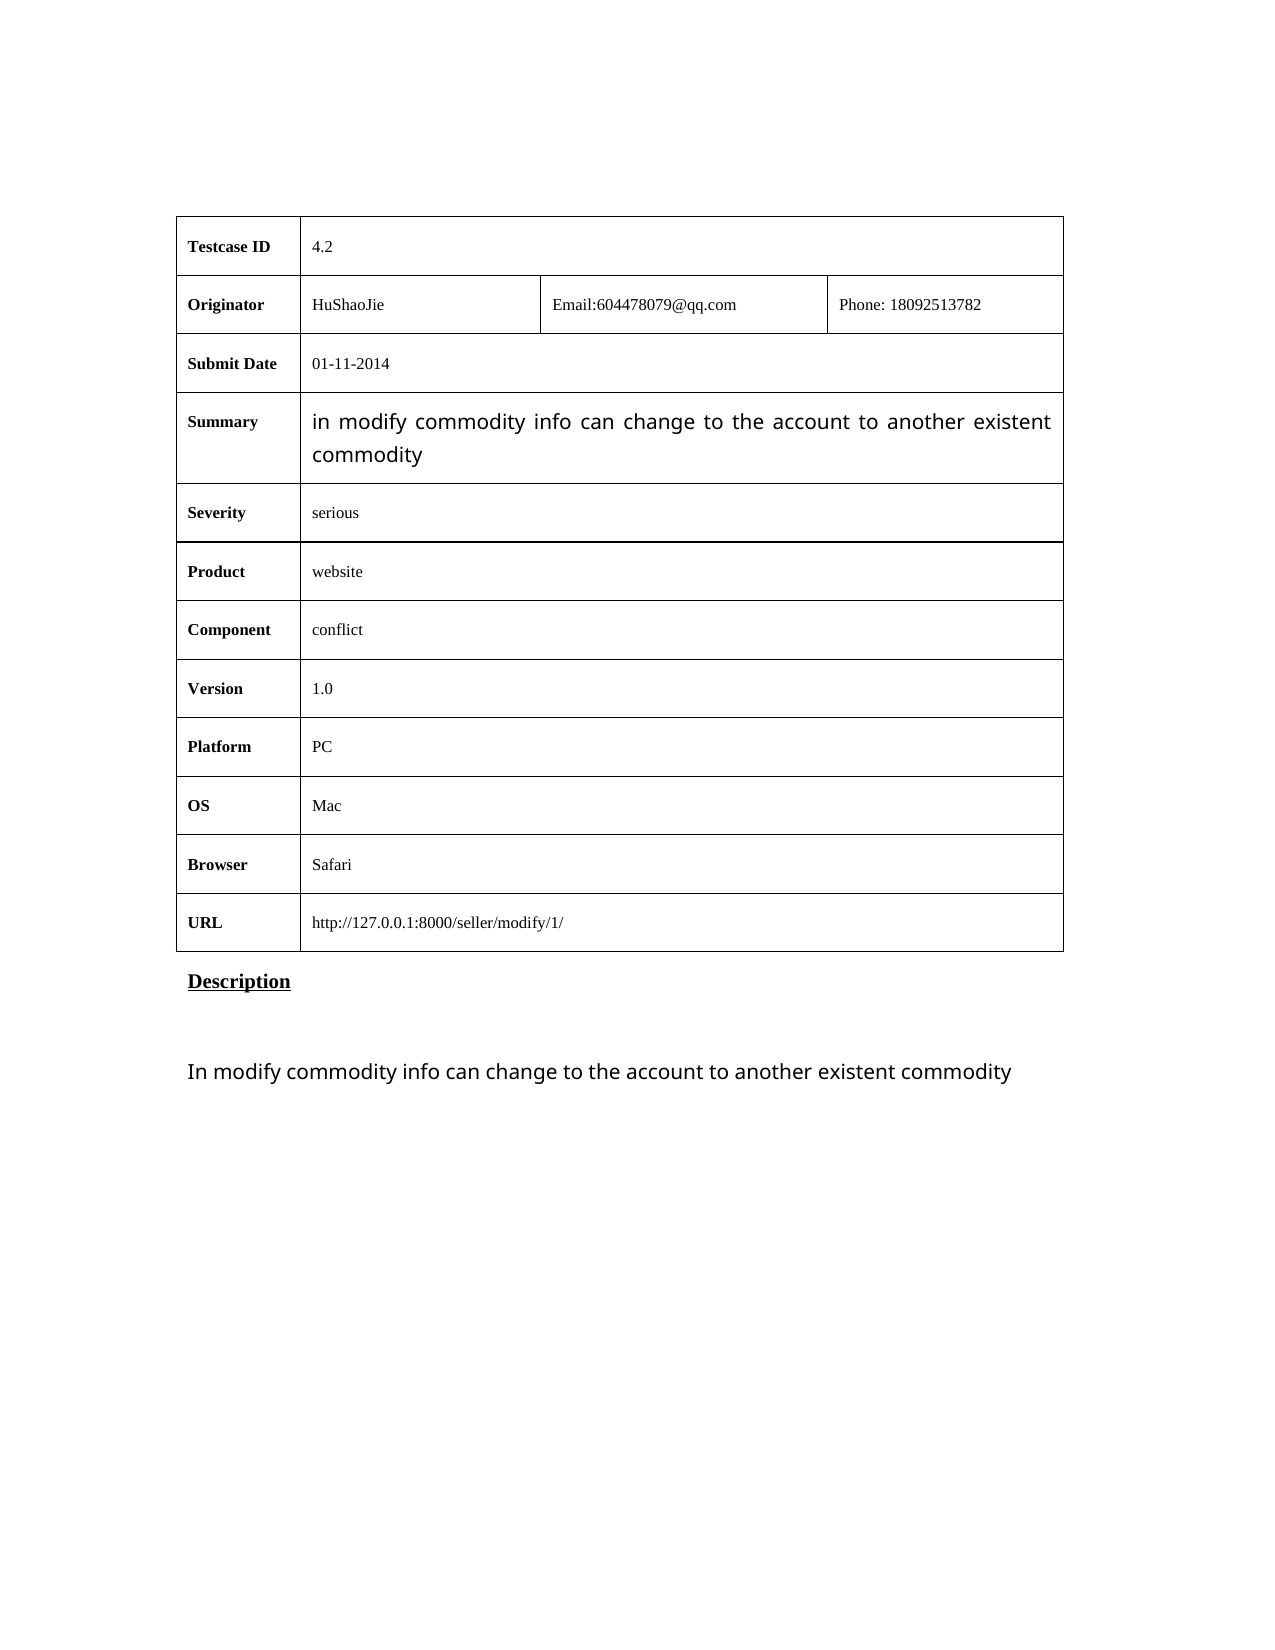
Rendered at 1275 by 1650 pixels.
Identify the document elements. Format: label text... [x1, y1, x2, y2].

table_cell Component [177, 601, 300, 658]
table_cell PC [301, 718, 1063, 776]
table_cell in modify commodity info can change to the account to another existent commodity [301, 393, 1063, 483]
table_cell Product [177, 543, 300, 600]
table_cell serious [301, 484, 1063, 541]
table_cell 01-11-2014 [301, 334, 1063, 392]
table_cell website [301, 543, 1063, 600]
table_cell URL [177, 894, 300, 951]
table_cell Originator [177, 276, 300, 333]
table_cell HuShaoJie [301, 276, 540, 333]
table_cell Mac [301, 777, 1063, 834]
table_header 4.2 [301, 217, 1063, 275]
table_cell Version [177, 660, 300, 717]
table_cell Submit Date [177, 334, 300, 392]
table_cell Email:604478079@qq.com [541, 276, 827, 333]
table_cell Severity [177, 484, 300, 541]
table_cell Summary [177, 393, 300, 483]
table_cell 1.0 [301, 660, 1063, 717]
table_cell OS [177, 777, 300, 834]
table_header Testcase ID [177, 217, 300, 275]
table_cell conflict [301, 601, 1063, 658]
table_cell Platform [177, 718, 300, 776]
table_cell http://127.0.0.1:8000/seller/modify/1/ [301, 894, 1063, 951]
text In modify commodity info can change to the account to another existent commodity [187, 1055, 1087, 1087]
table_cell Safari [301, 835, 1063, 893]
text Description [187, 965, 1087, 997]
table_cell Browser [177, 835, 300, 893]
table_cell Phone: 18092513782 [828, 276, 1063, 333]
